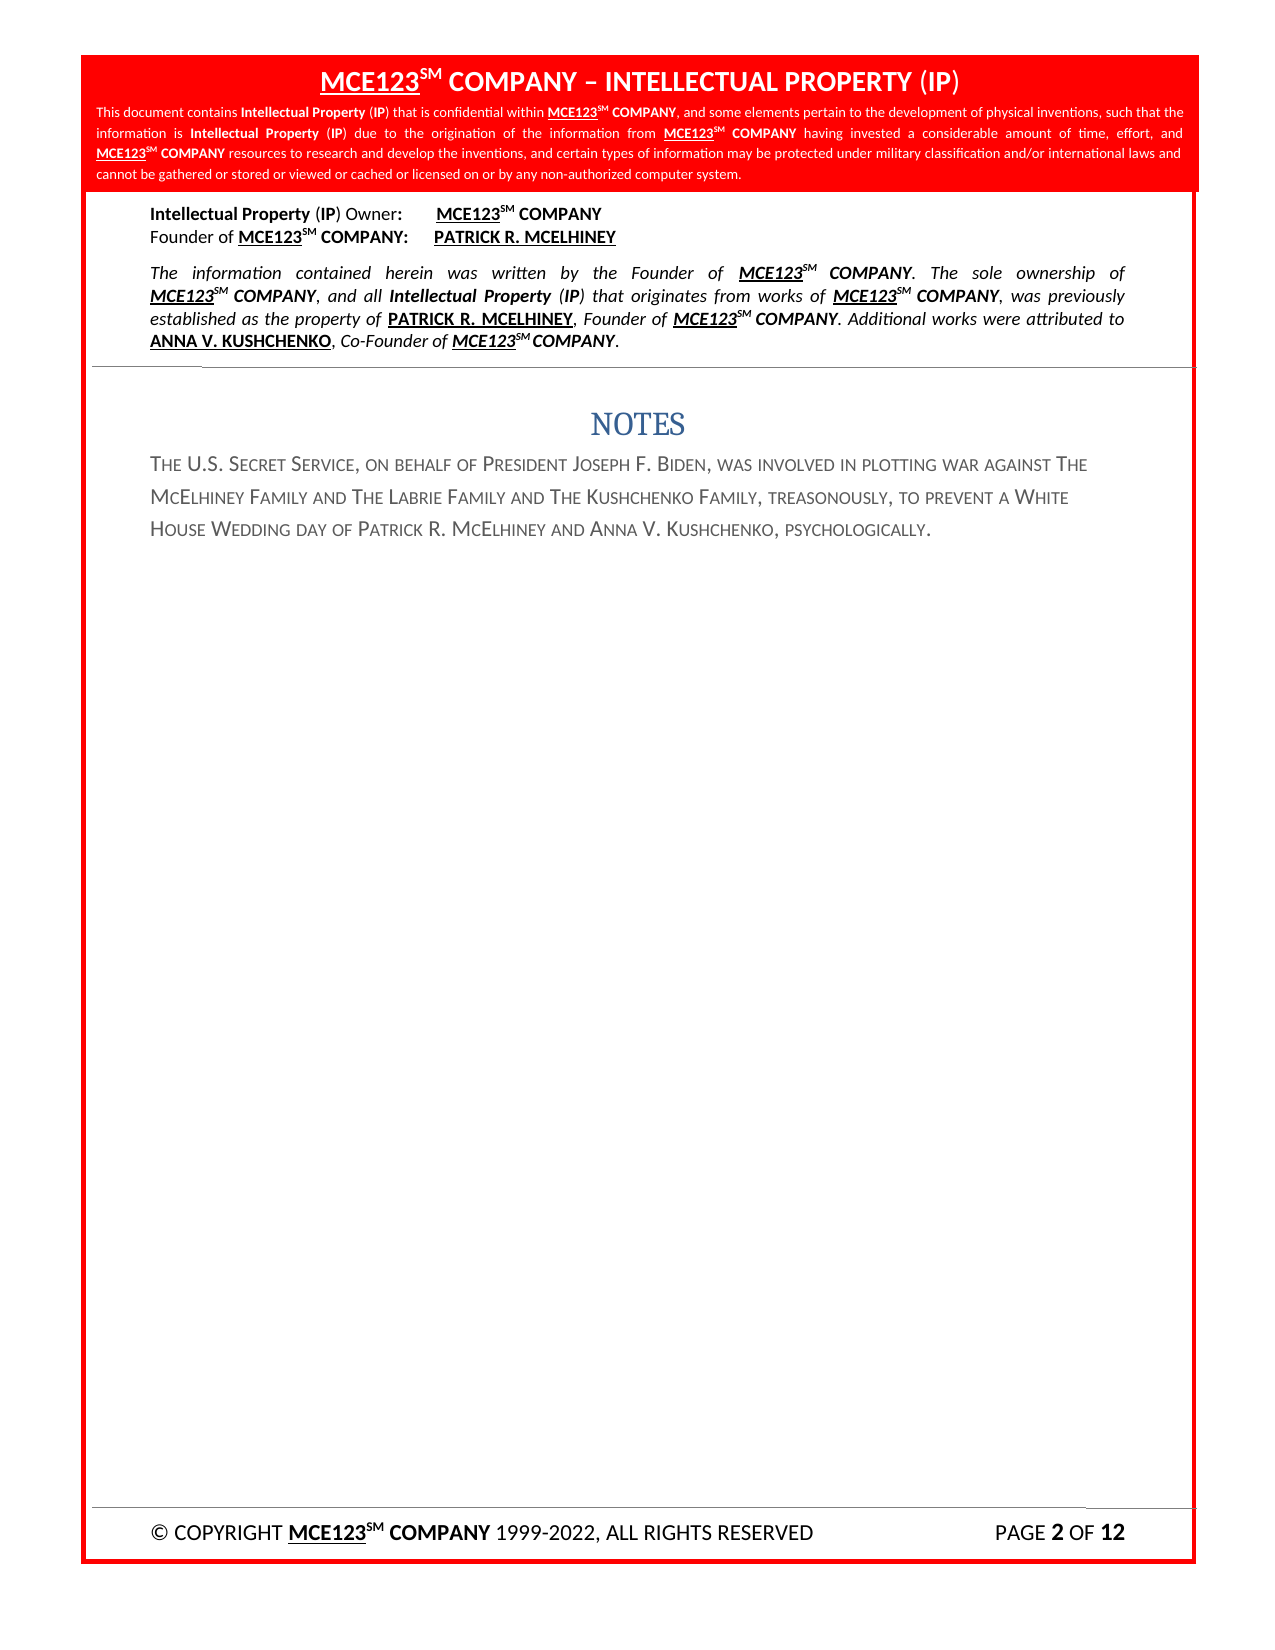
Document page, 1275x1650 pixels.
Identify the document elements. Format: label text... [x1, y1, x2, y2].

text The U.S. Secret Service, on behalf of President Joseph F. Biden, was involved in plotting war against The McElhiney Family and The Labrie Family and The Kushchenko Family, treasonously, to prevent a White House Wedding day of Patrick R. McElhiney and Anna V. Kushchenko, psychologically. [150, 449, 1125, 542]
subtitle NOTES [150, 406, 1125, 444]
